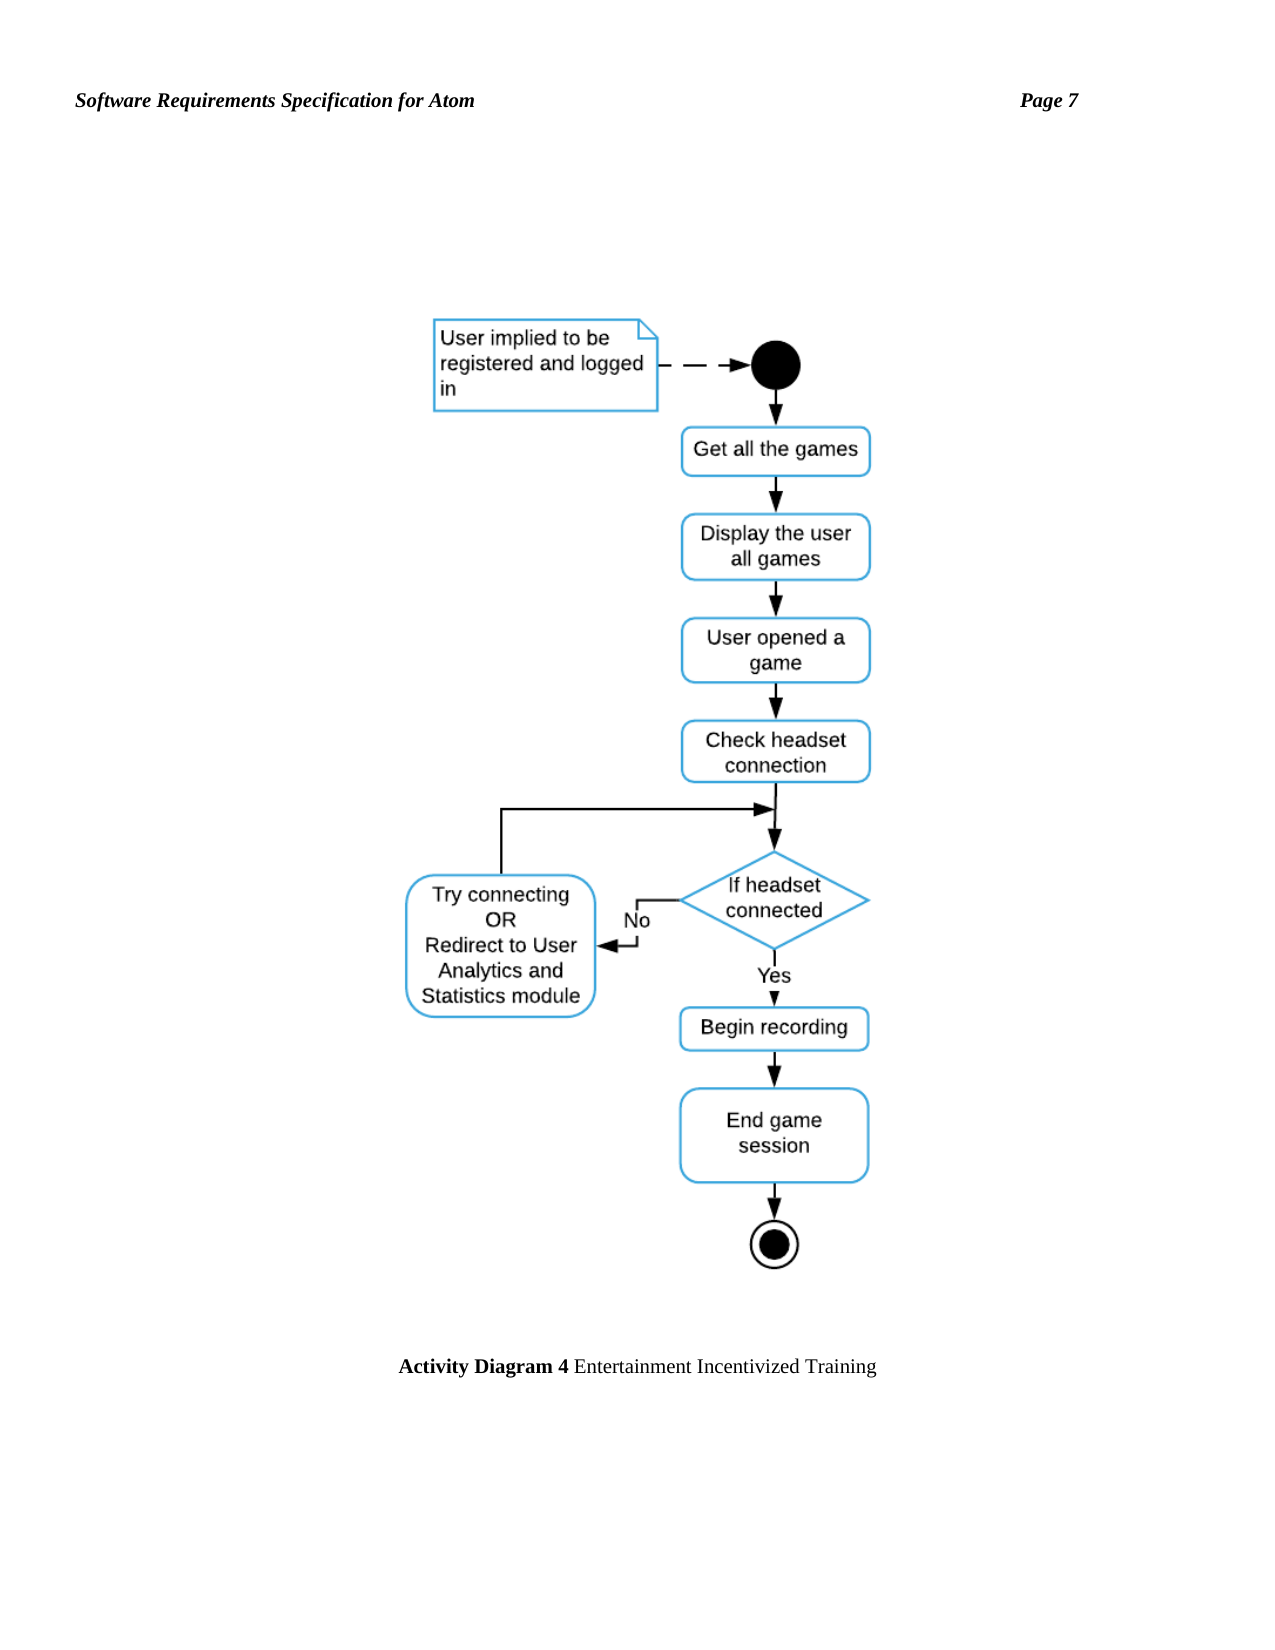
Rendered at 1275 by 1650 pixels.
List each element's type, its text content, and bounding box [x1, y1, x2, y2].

text Activity Diagram 4 Entertainment Incentivized Training [75, 1354, 1200, 1378]
picture [357, 247, 918, 1342]
